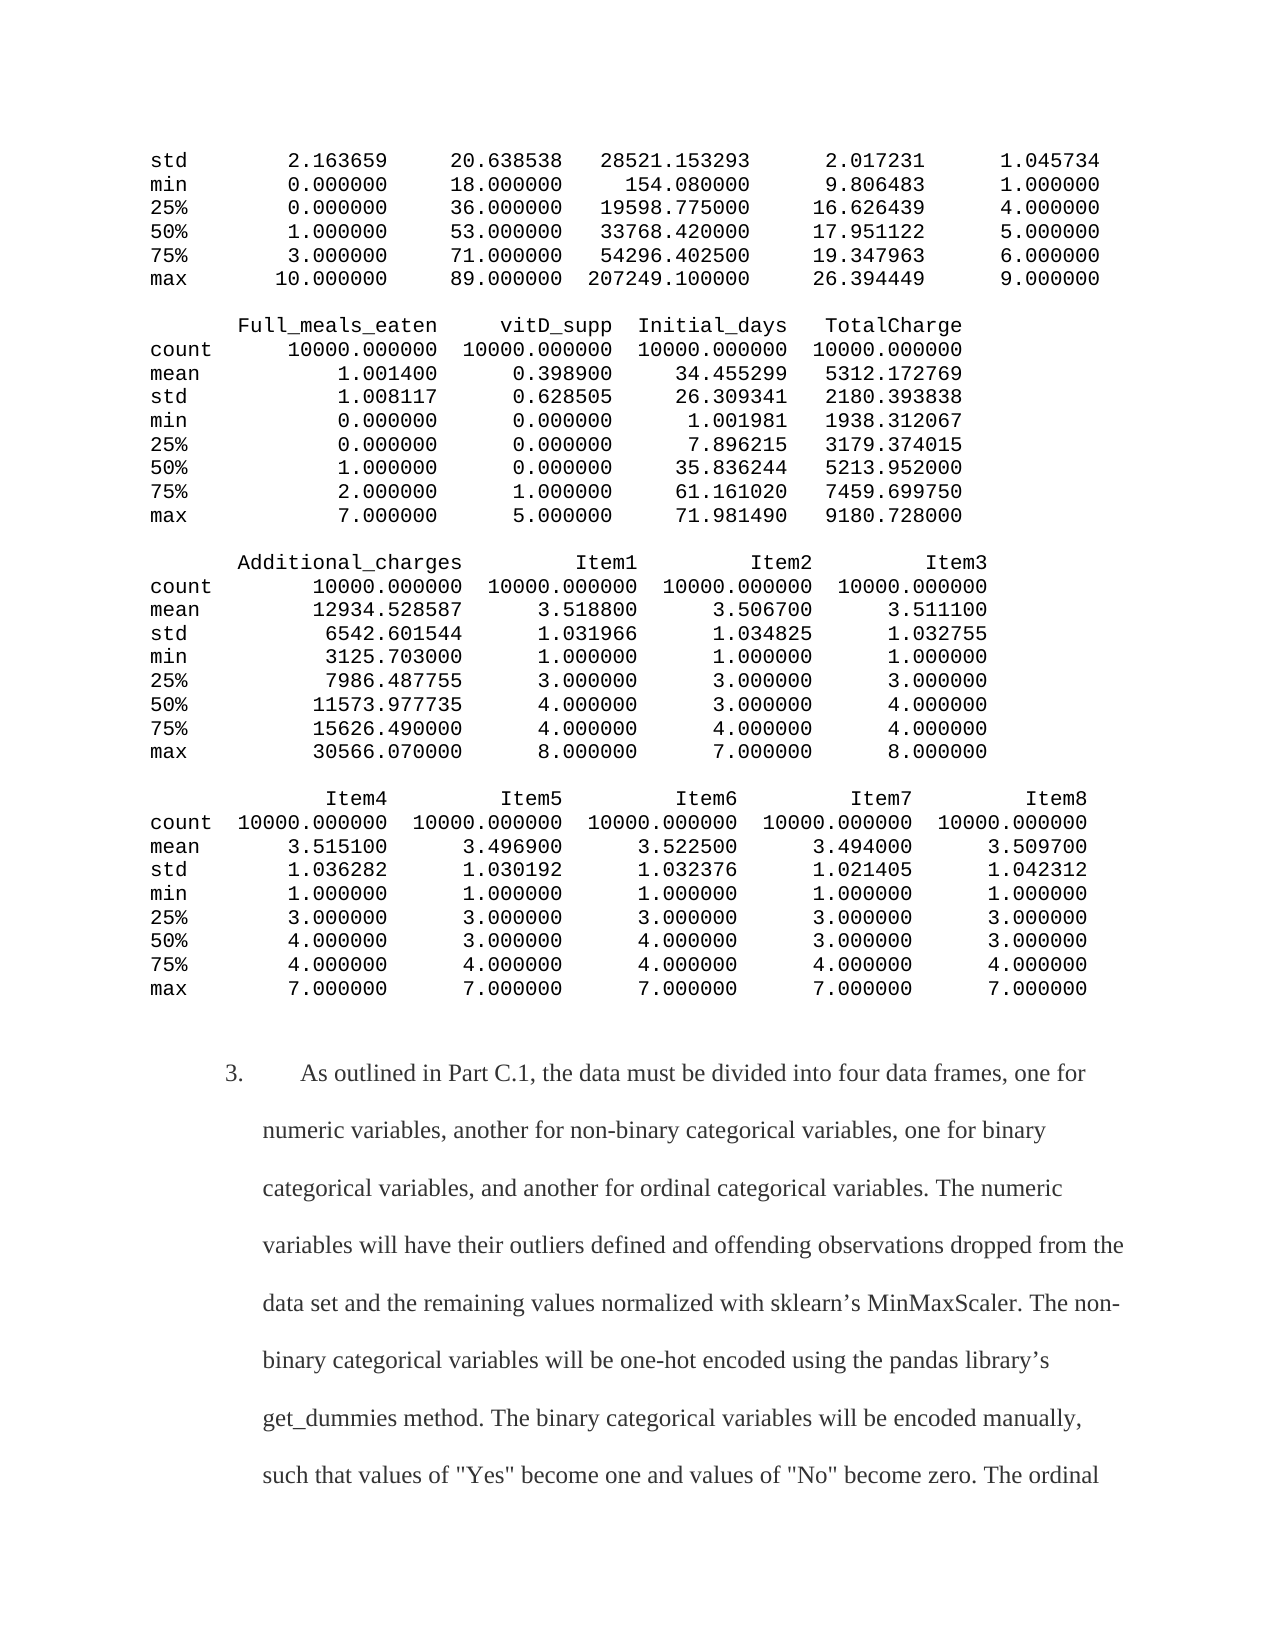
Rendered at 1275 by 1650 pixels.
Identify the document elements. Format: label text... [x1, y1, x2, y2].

text mean 12934.528587 3.518800 3.506700 3.511100 [150, 599, 1125, 623]
text std 1.036282 1.030192 1.032376 1.021405 1.042312 [150, 859, 1125, 883]
text 50% 1.000000 53.000000 33768.420000 17.951122 5.000000 [150, 221, 1125, 244]
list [225, 1058, 1125, 1489]
text 75% 4.000000 4.000000 4.000000 4.000000 4.000000 [150, 954, 1125, 978]
text mean 1.001400 0.398900 34.455299 5312.172769 [150, 363, 1125, 386]
text min 0.000000 18.000000 154.080000 9.806483 1.000000 [150, 174, 1125, 197]
text 25% 3.000000 3.000000 3.000000 3.000000 3.000000 [150, 907, 1125, 930]
text max 30566.070000 8.000000 7.000000 8.000000 [150, 741, 1125, 765]
text std 2.163659 20.638538 28521.153293 2.017231 1.045734 [150, 150, 1125, 174]
text 25% 0.000000 0.000000 7.896215 3179.374015 [150, 434, 1125, 457]
text max 10.000000 89.000000 207249.100000 26.394449 9.000000 [150, 268, 1125, 292]
text 50% 4.000000 3.000000 4.000000 3.000000 3.000000 [150, 930, 1125, 954]
text 75% 3.000000 71.000000 54296.402500 19.347963 6.000000 [150, 244, 1125, 268]
text count 10000.000000 10000.000000 10000.000000 10000.000000 [150, 339, 1125, 363]
text 25% 7986.487755 3.000000 3.000000 3.000000 [150, 670, 1125, 694]
text max 7.000000 7.000000 7.000000 7.000000 7.000000 [150, 978, 1125, 1001]
text 25% 0.000000 36.000000 19598.775000 16.626439 4.000000 [150, 197, 1125, 221]
text std 1.008117 0.628505 26.309341 2180.393838 [150, 386, 1125, 410]
text Item4 Item5 Item6 Item7 Item8 [150, 788, 1125, 812]
text 75% 2.000000 1.000000 61.161020 7459.699750 [150, 481, 1125, 505]
text max 7.000000 5.000000 71.981490 9180.728000 [150, 505, 1125, 528]
text mean 3.515100 3.496900 3.522500 3.494000 3.509700 [150, 836, 1125, 859]
text 50% 11573.977735 4.000000 3.000000 4.000000 [150, 694, 1125, 717]
text min 0.000000 0.000000 1.001981 1938.312067 [150, 410, 1125, 434]
text 75% 15626.490000 4.000000 4.000000 4.000000 [150, 717, 1125, 741]
text count 10000.000000 10000.000000 10000.000000 10000.000000 10000.000000 [150, 812, 1125, 836]
text count 10000.000000 10000.000000 10000.000000 10000.000000 [150, 576, 1125, 599]
text min 3125.703000 1.000000 1.000000 1.000000 [150, 647, 1125, 670]
text min 1.000000 1.000000 1.000000 1.000000 1.000000 [150, 883, 1125, 907]
text 50% 1.000000 0.000000 35.836244 5213.952000 [150, 457, 1125, 481]
text Full_meals_eaten vitD_supp Initial_days TotalCharge [150, 316, 1125, 339]
text Additional_charges Item1 Item2 Item3 [150, 552, 1125, 576]
text std 6542.601544 1.031966 1.034825 1.032755 [150, 623, 1125, 647]
